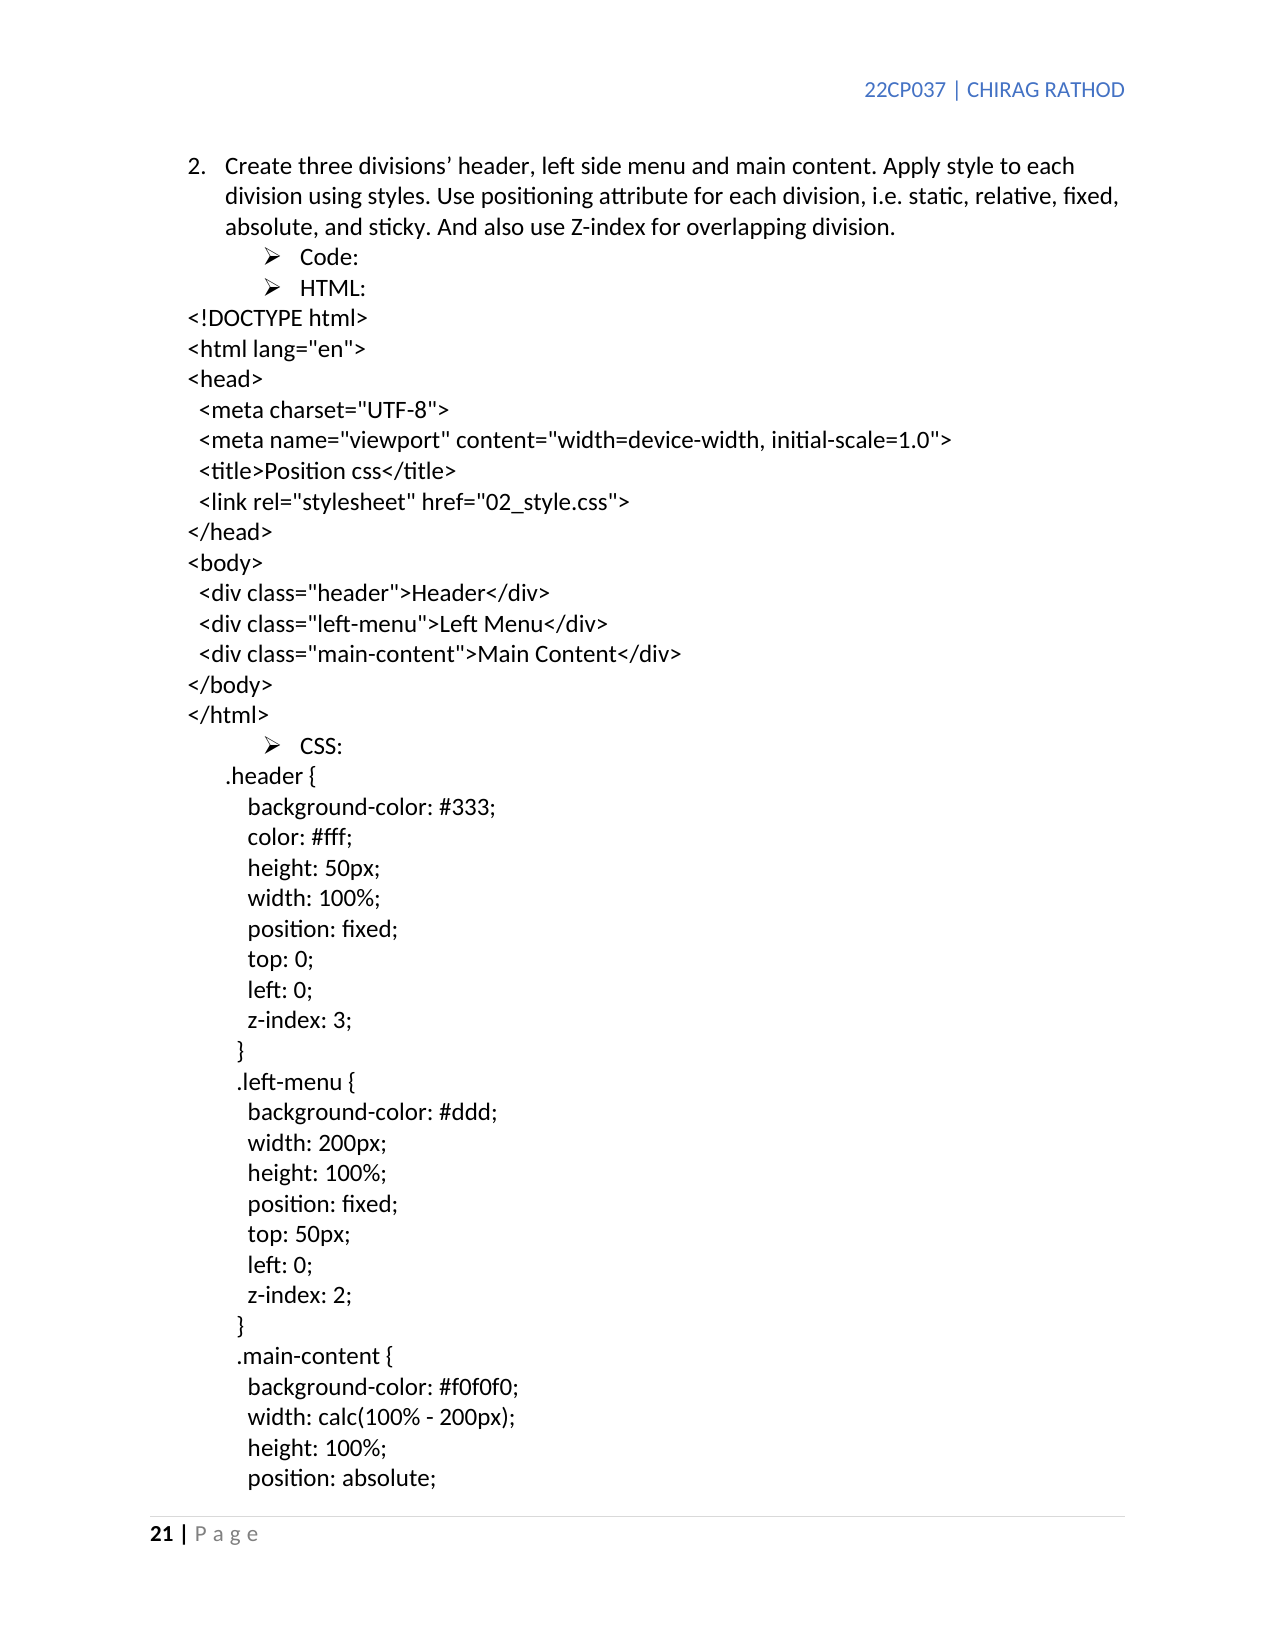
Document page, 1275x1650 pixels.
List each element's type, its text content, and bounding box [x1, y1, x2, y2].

text <html lang="en"> [187, 333, 1125, 364]
text .header { [225, 760, 1125, 791]
text height: 100%; [225, 1157, 1125, 1188]
text <head> [187, 364, 1125, 394]
text </body> [187, 669, 1125, 699]
text background-color: #333; [225, 791, 1125, 821]
text top: 0; [225, 943, 1125, 974]
text .main-content { [225, 1340, 1125, 1371]
text <body> [187, 547, 1125, 577]
text background-color: #f0f0f0; [225, 1371, 1125, 1401]
text <div class="header">Header</div> [187, 577, 1125, 608]
text position: absolute; [225, 1462, 1125, 1493]
text position: fixed; [225, 913, 1125, 943]
text } [225, 1310, 1125, 1340]
text <div class="left-menu">Left Menu</div> [187, 608, 1125, 638]
text .left-menu { [225, 1066, 1125, 1096]
list HTML: [262, 272, 1125, 303]
text } [225, 1035, 1125, 1066]
text <link rel="stylesheet" href="02_style.css"> [187, 486, 1125, 516]
list Create three divisions’ header, left side menu and main content. Apply style to each division using styles. Use positioning attribute for each division, i.e. static, relative, fixed, absolute, and sticky. And also use Z-index for overlapping division. [187, 150, 1125, 242]
text <!DOCTYPE html> [187, 303, 1125, 333]
text width: calc(100% - 200px); [225, 1401, 1125, 1432]
text color: #fff; [225, 821, 1125, 852]
text width: 200px; [225, 1127, 1125, 1157]
text z-index: 3; [225, 1004, 1125, 1035]
text left: 0; [225, 974, 1125, 1004]
list CSS: [262, 730, 1125, 760]
text </html> [187, 699, 1125, 730]
text position: fixed; [225, 1188, 1125, 1218]
text top: 50px; [225, 1218, 1125, 1249]
text width: 100%; [225, 882, 1125, 913]
text <meta charset="UTF-8"> [187, 394, 1125, 425]
text height: 100%; [225, 1432, 1125, 1462]
list Code: [262, 242, 1125, 272]
text z-index: 2; [225, 1279, 1125, 1310]
text left: 0; [225, 1249, 1125, 1279]
text </head> [187, 516, 1125, 547]
text <meta name="viewport" content="width=device-width, initial-scale=1.0"> [187, 425, 1125, 455]
text <div class="main-content">Main Content</div> [187, 638, 1125, 669]
text <title>Position css</title> [187, 455, 1125, 486]
text height: 50px; [225, 852, 1125, 882]
text background-color: #ddd; [225, 1096, 1125, 1127]
